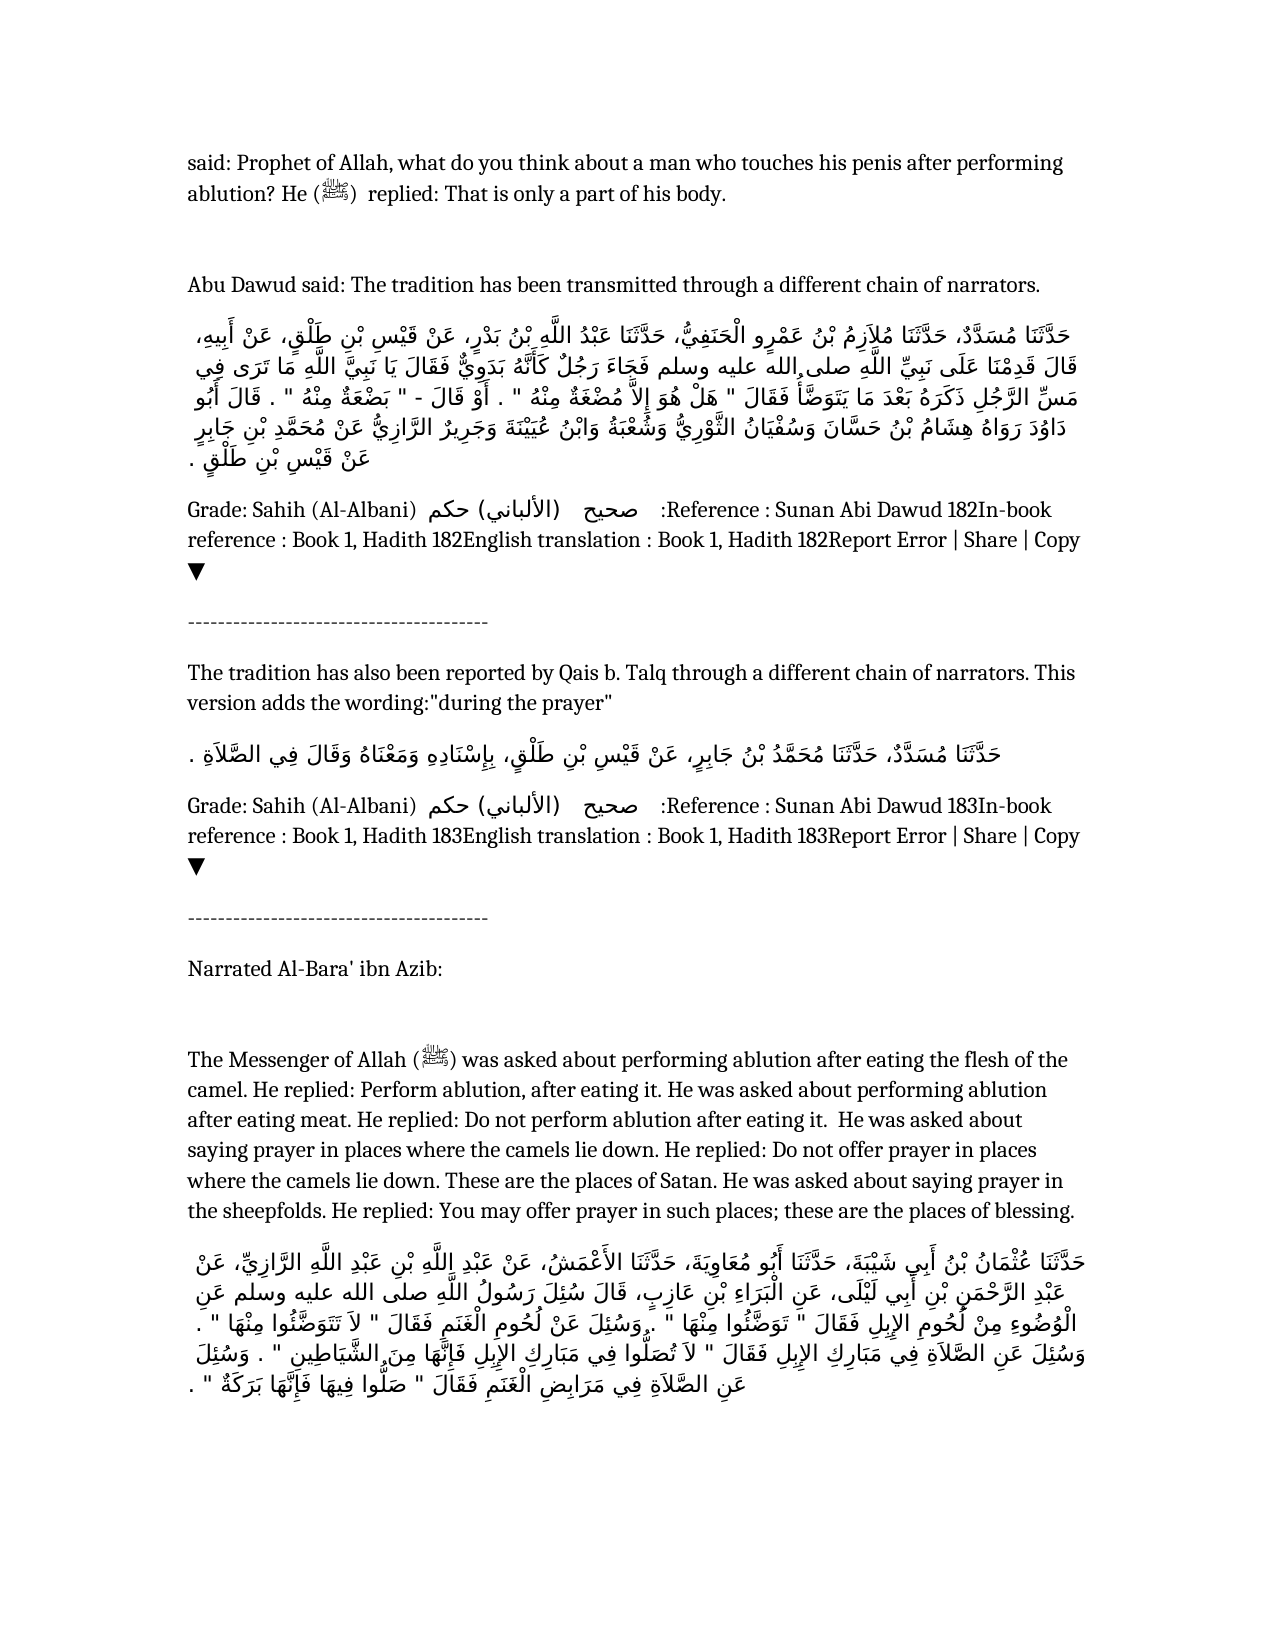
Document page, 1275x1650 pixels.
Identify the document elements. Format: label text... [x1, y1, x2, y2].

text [187, 150, 1087, 298]
text Grade: Sahih (Al-Albani) صحيح (الألباني) حكم :Reference : Sunan Abi Dawud 182In-book reference : Book 1, Hadith 182English translation : Book 1, Hadith 182Report Error | Share | Copy ▼ [187, 496, 1087, 584]
text حَدَّثَنَا عُثْمَانُ بْنُ أَبِي شَيْبَةَ، حَدَّثَنَا أَبُو مُعَاوِيَةَ، حَدَّثَنَا الأَعْمَشُ، عَنْ عَبْدِ اللَّهِ بْنِ عَبْدِ اللَّهِ الرَّازِيِّ، عَنْ عَبْدِ الرَّحْمَنِ بْنِ أَبِي لَيْلَى، عَنِ الْبَرَاءِ بْنِ عَازِبٍ، قَالَ سُئِلَ رَسُولُ اللَّهِ صلى الله عليه وسلم عَنِ الْوُضُوءِ مِنْ لُحُومِ الإِبِلِ فَقَالَ ‏"‏ تَوَضَّئُوا مِنْهَا ‏"‏ ‏.‏ وَسُئِلَ عَنْ لُحُومِ الْغَنَمِ فَقَالَ ‏"‏ لاَ تَتَوَضَّئُوا مِنْهَا ‏"‏ ‏.‏ وَسُئِلَ عَنِ الصَّلاَةِ فِي مَبَارِكِ الإِبِلِ فَقَالَ ‏"‏ لاَ تُصَلُّوا فِي مَبَارِكِ الإِبِلِ فَإِنَّهَا مِنَ الشَّيَاطِينِ ‏"‏ ‏.‏ وَسُئِلَ عَنِ الصَّلاَةِ فِي مَرَابِضِ الْغَنَمِ فَقَالَ ‏"‏ صَلُّوا فِيهَا فَإِنَّهَا بَرَكَةٌ ‏"‏ ‏.‏ [187, 1249, 1087, 1398]
text Narrated Al-Bara' ibn Azib: The Messenger of Allah (ﷺ) was asked about performing ablution after eating the flesh of the camel. He replied: Perform ablution, after eating it. He was asked about performing ablution after eating meat. He replied: Do not perform ablution after eating it. He was asked about saying prayer in places where the camels lie down. He replied: Do not offer prayer in places where the camels lie down. These are the places of Satan. He was asked about saying prayer in the sheepfolds. He replied: You may offer prayer in such places; these are the places of blessing. [187, 955, 1087, 1224]
text The tradition has also been reported by Qais b. Talq through a different chain of narrators. This version adds the wording:"during the prayer" [187, 659, 1087, 716]
text حَدَّثَنَا مُسَدَّدٌ، حَدَّثَنَا مُحَمَّدُ بْنُ جَابِرٍ، عَنْ قَيْسِ بْنِ طَلْقٍ، بِإِسْنَادِهِ وَمَعْنَاهُ وَقَالَ فِي الصَّلاَةِ ‏.‏ [187, 741, 1087, 767]
text ---------------------------------------- [187, 608, 1087, 635]
text Grade: Sahih (Al-Albani) صحيح (الألباني) حكم :Reference : Sunan Abi Dawud 183In-book reference : Book 1, Hadith 183English translation : Book 1, Hadith 183Report Error | Share | Copy ▼ [187, 792, 1087, 880]
text ---------------------------------------- [187, 904, 1087, 931]
text حَدَّثَنَا مُسَدَّدٌ، حَدَّثَنَا مُلاَزِمُ بْنُ عَمْرٍو الْحَنَفِيُّ، حَدَّثَنَا عَبْدُ اللَّهِ بْنُ بَدْرٍ، عَنْ قَيْسِ بْنِ طَلْقٍ، عَنْ أَبِيهِ، قَالَ قَدِمْنَا عَلَى نَبِيِّ اللَّهِ صلى الله عليه وسلم فَجَاءَ رَجُلٌ كَأَنَّهُ بَدَوِيٌّ فَقَالَ يَا نَبِيَّ اللَّهِ مَا تَرَى فِي مَسِّ الرَّجُلِ ذَكَرَهُ بَعْدَ مَا يَتَوَضَّأُ فَقَالَ ‏"‏ هَلْ هُوَ إِلاَّ مُضْغَةٌ مِنْهُ ‏"‏ ‏.‏ أَوْ قَالَ - ‏"‏ بَضْعَةٌ مِنْهُ ‏"‏ ‏.‏ قَالَ أَبُو دَاوُدَ رَوَاهُ هِشَامُ بْنُ حَسَّانَ وَسُفْيَانُ الثَّوْرِيُّ وَشُعْبَةُ وَابْنُ عُيَيْنَةَ وَجَرِيرٌ الرَّازِيُّ عَنْ مُحَمَّدِ بْنِ جَابِرٍ عَنْ قَيْسِ بْنِ طَلْقٍ ‏.‏ [187, 322, 1087, 472]
